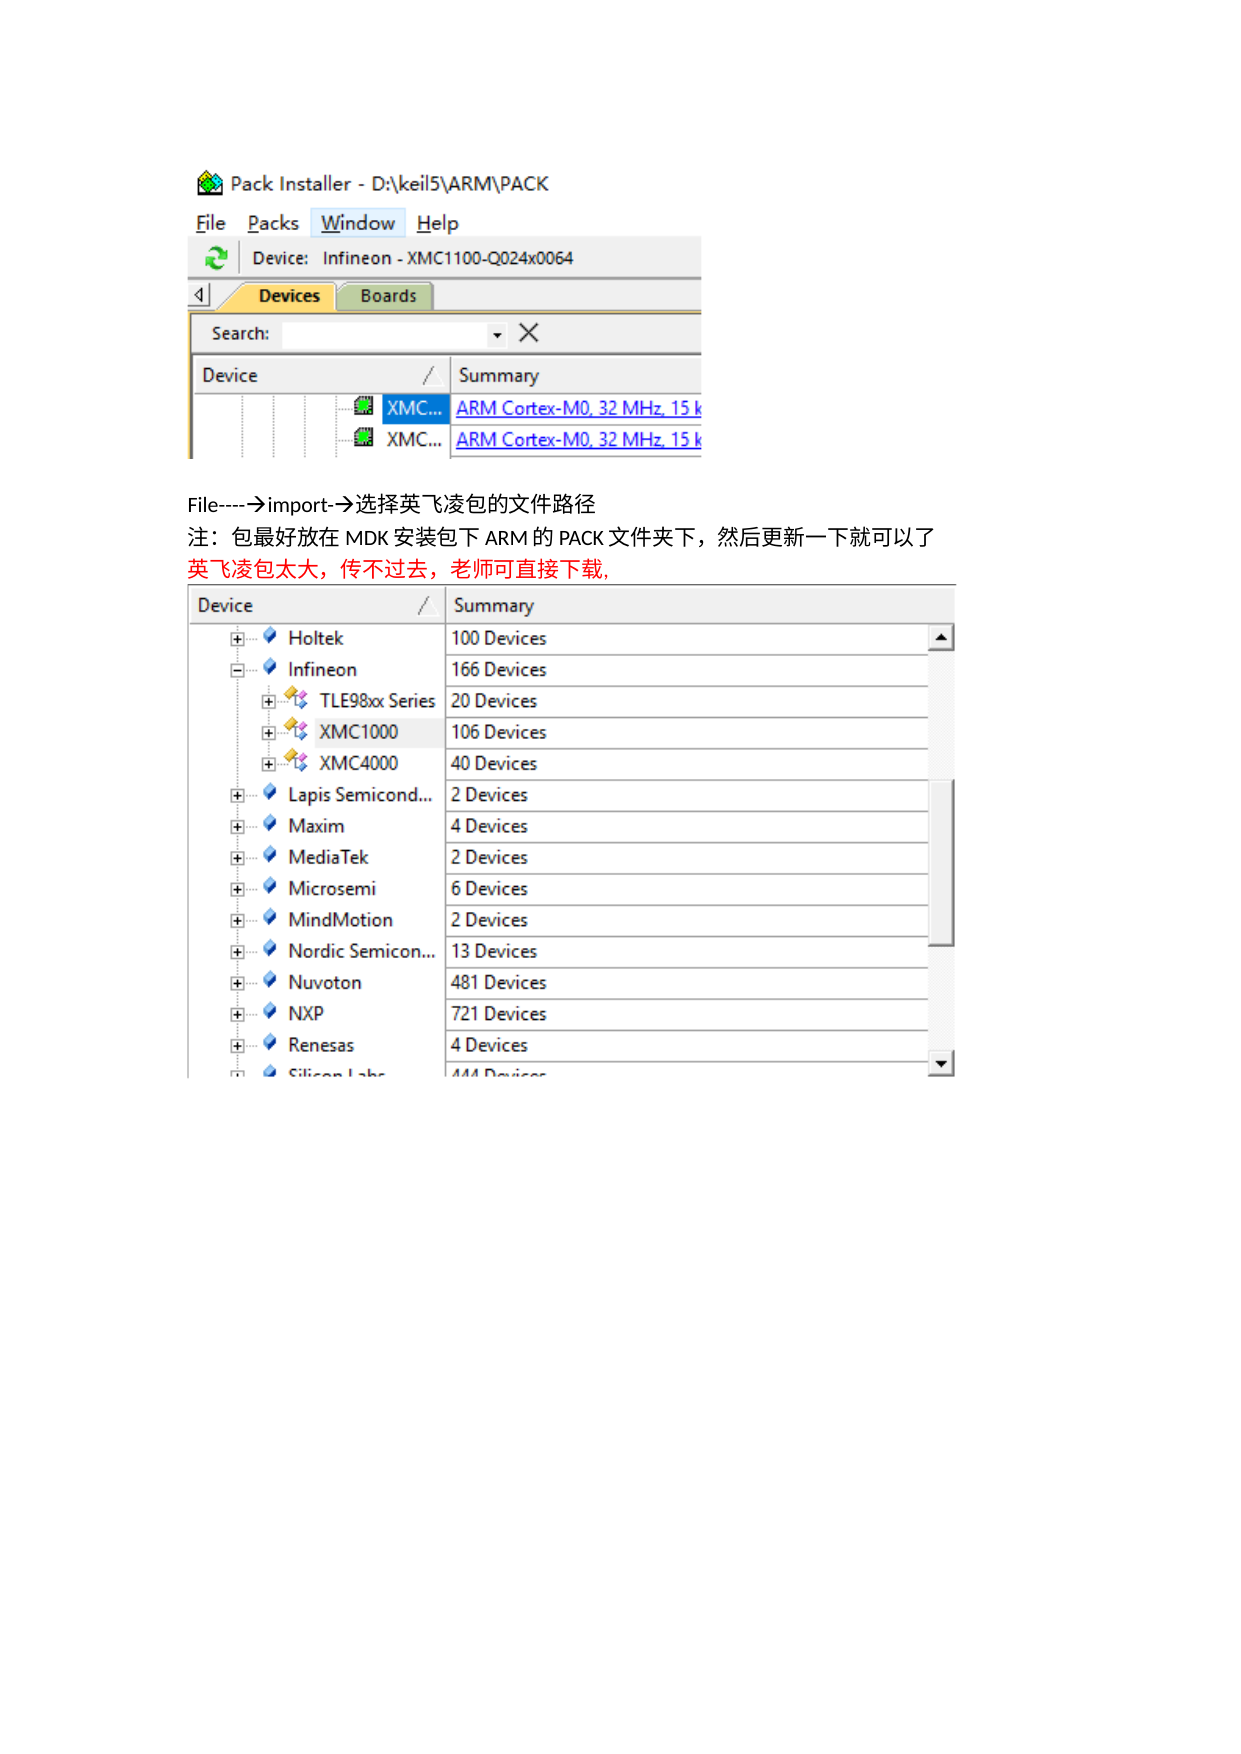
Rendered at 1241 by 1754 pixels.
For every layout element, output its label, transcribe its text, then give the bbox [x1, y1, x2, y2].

picture [187, 584, 958, 1080]
text 注：包最好放在MDK安装包下ARM的PACK文件夹下，然后更新一下就可以了 [187, 519, 1053, 552]
text 英飞凌包太大，传不过去，老师可直接下载, [187, 552, 1053, 584]
text File----import-选择英飞凌包的文件路径 [187, 487, 1053, 519]
picture [187, 162, 702, 459]
